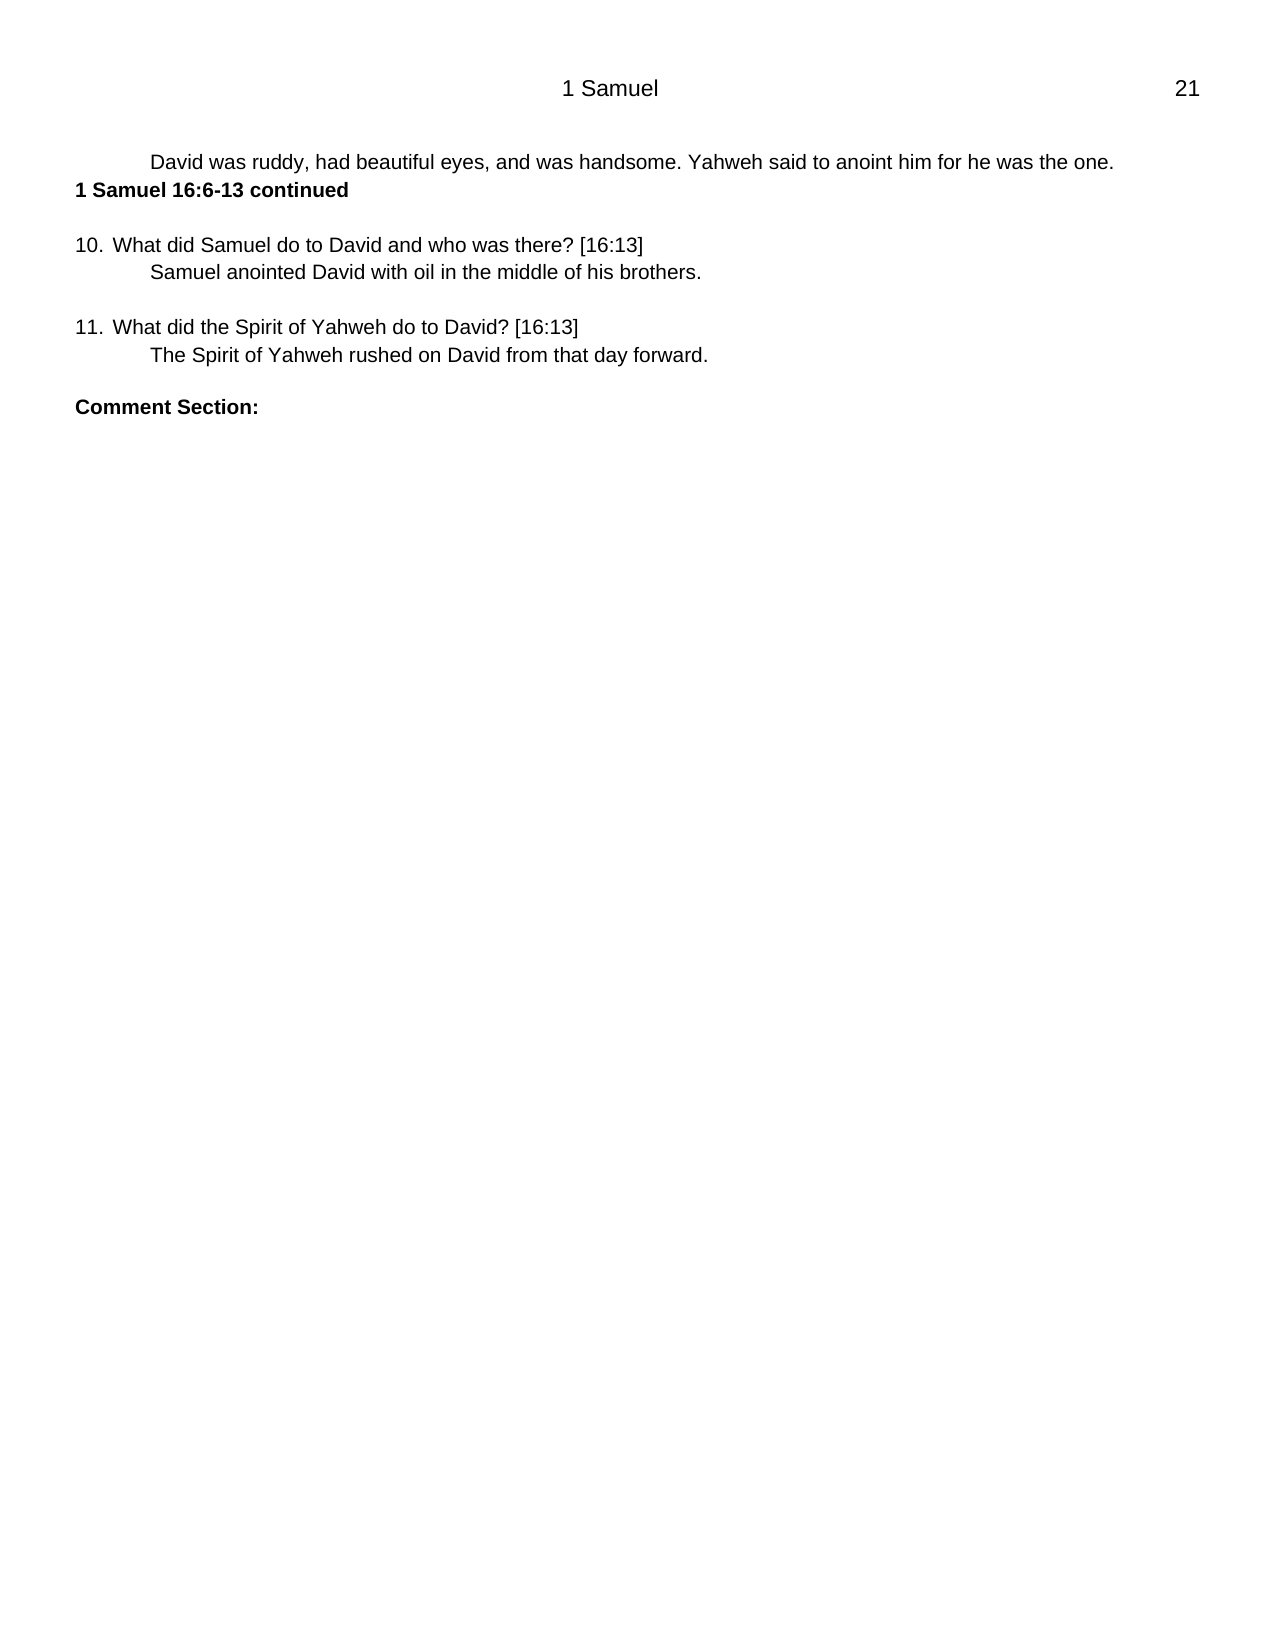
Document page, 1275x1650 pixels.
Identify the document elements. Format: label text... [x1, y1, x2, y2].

text Samuel anointed David with oil in the middle of his brothers. [150, 260, 1200, 284]
text Comment Section: [75, 395, 1200, 419]
list What did Samuel do to David and who was there? [16:13] [75, 232, 1200, 256]
list What did the Spirit of Yahweh do to David? [16:13] [75, 315, 1200, 339]
text 1 Samuel 16:6-13 continued [75, 177, 1200, 201]
text The Spirit of Yahweh rushed on David from that day forward. [150, 342, 1200, 366]
text David was ruddy, had beautiful eyes, and was handsome. Yahweh said to anoint him for he was the one. [150, 150, 1200, 174]
